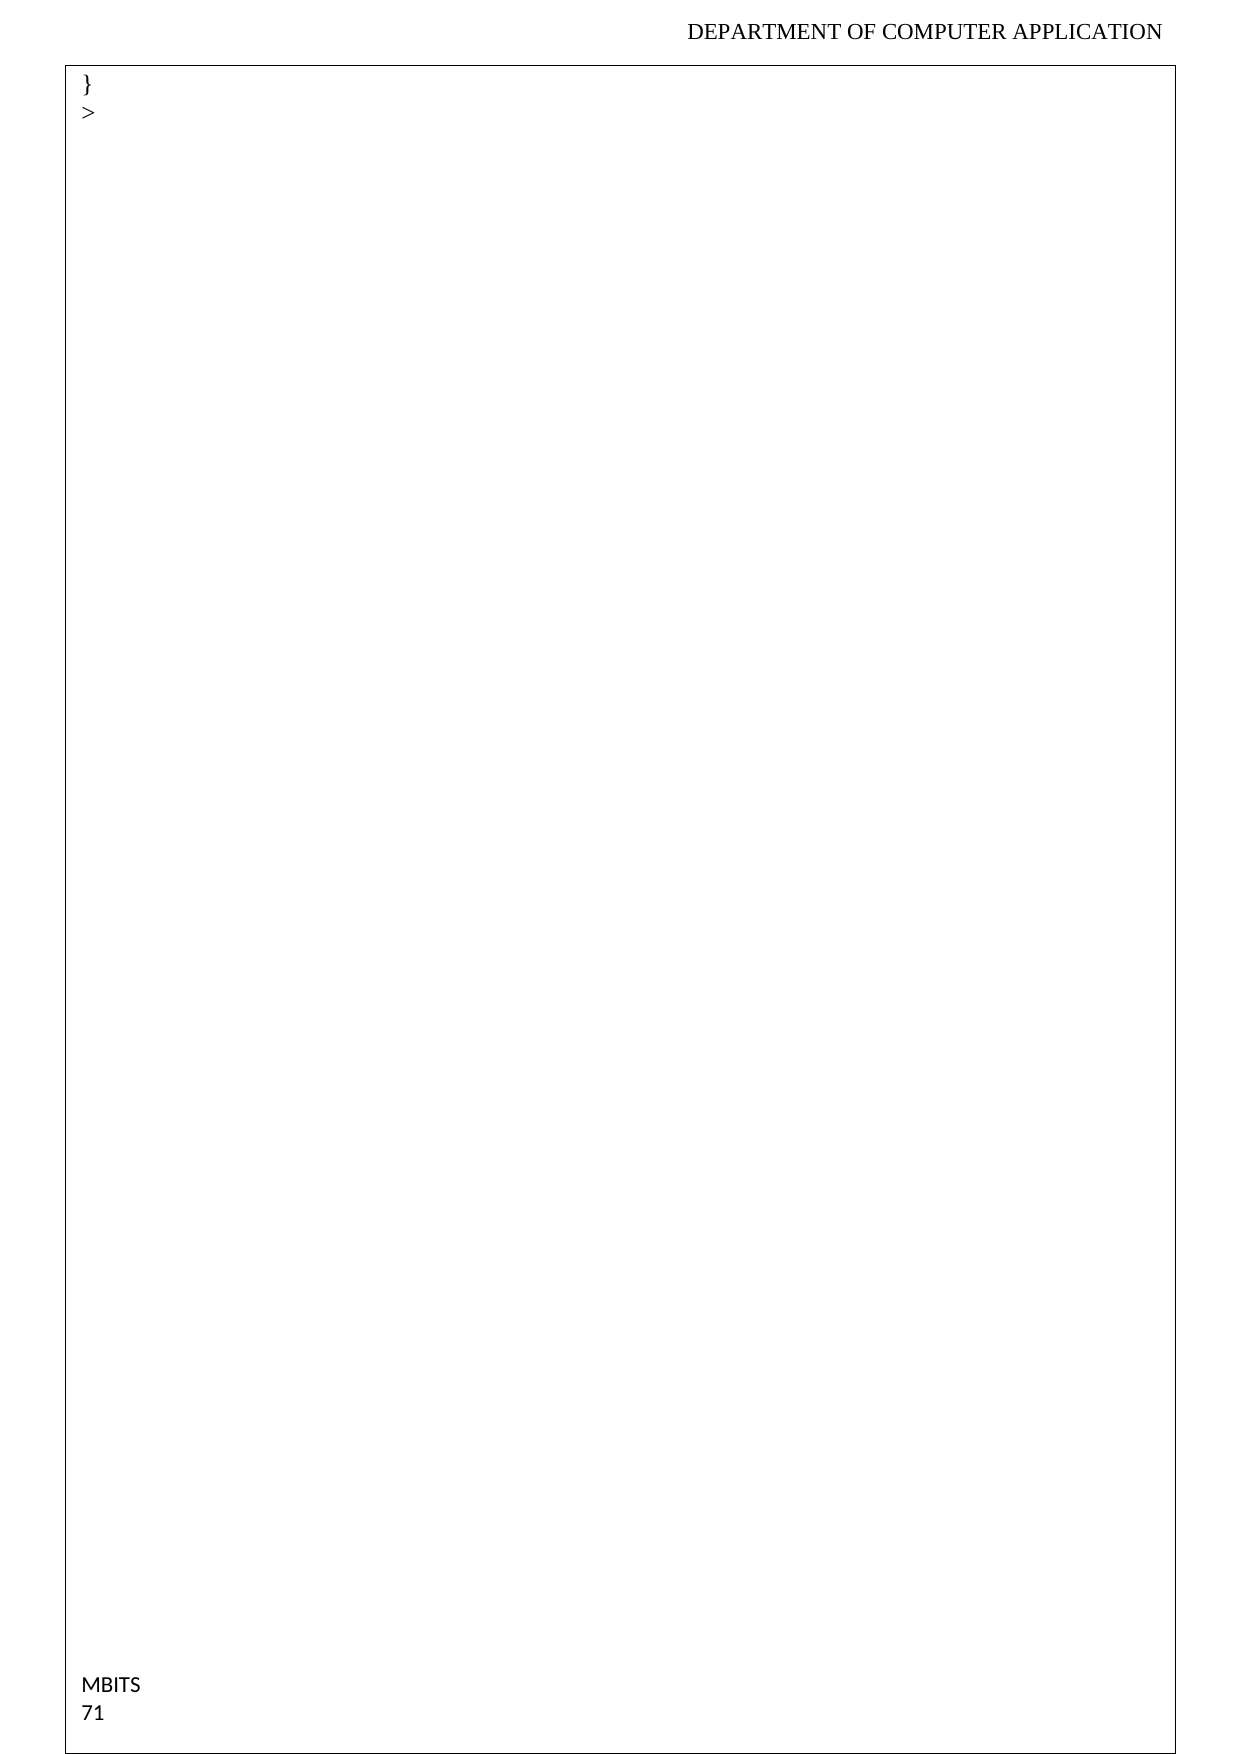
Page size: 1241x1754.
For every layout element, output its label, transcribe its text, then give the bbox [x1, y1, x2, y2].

text } [81, 69, 1165, 98]
text > [81, 98, 1165, 127]
